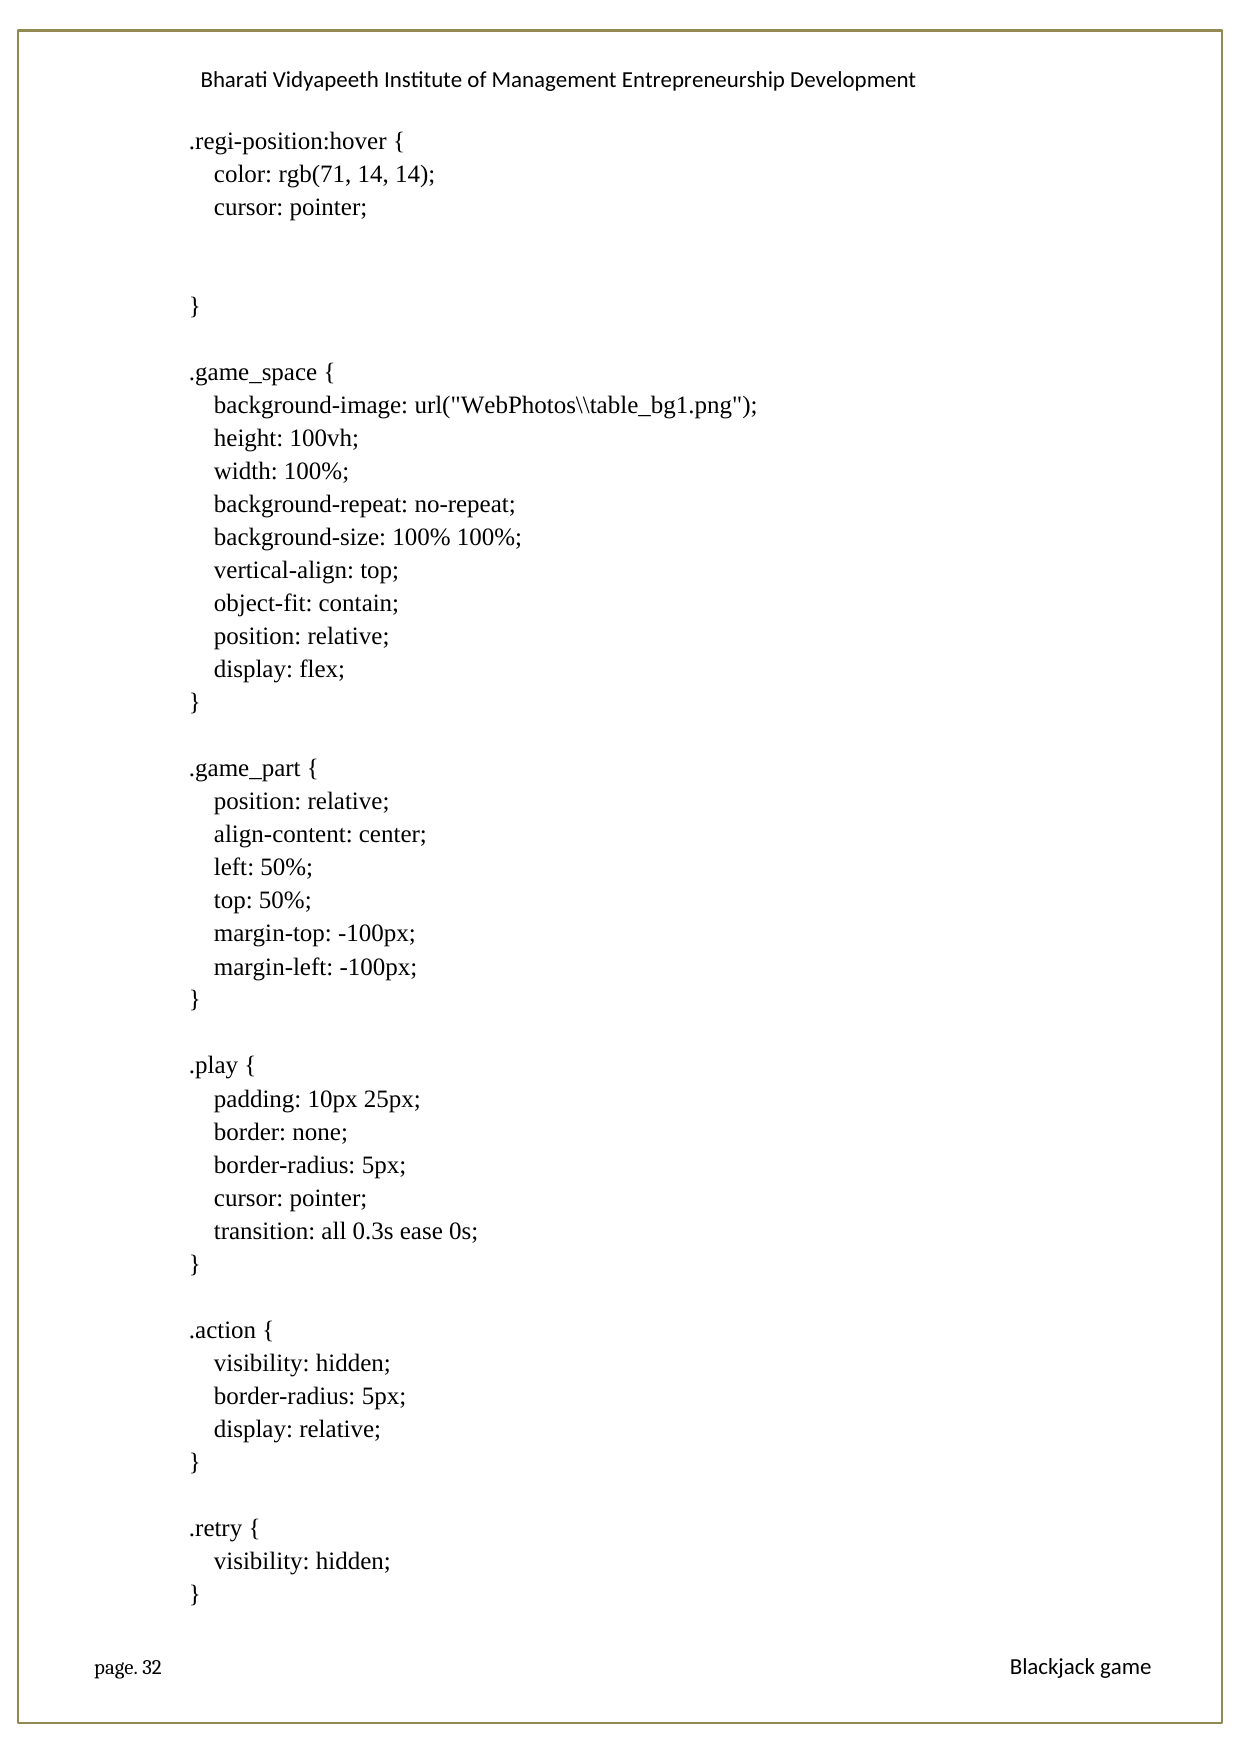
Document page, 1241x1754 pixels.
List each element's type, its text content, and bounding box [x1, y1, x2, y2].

list color: rgb(71, 14, 14); [164, 159, 1166, 188]
list display: relative; [164, 1414, 1166, 1443]
list border-radius: 5px; [164, 1381, 1166, 1409]
list .regi-position:hover { [164, 126, 1166, 155]
list position: relative; [164, 621, 1166, 650]
list top: 50%; [164, 886, 1166, 914]
list .retry { [164, 1513, 1166, 1542]
list } [164, 291, 1166, 320]
list align-content: center; [164, 819, 1166, 848]
list position: relative; [164, 786, 1166, 815]
list margin-top: -100px; [164, 918, 1166, 947]
list background-size: 100% 100%; [164, 522, 1166, 551]
list padding: 10px 25px; [164, 1084, 1166, 1112]
list } [164, 1447, 1166, 1476]
list margin-left: -100px; [164, 952, 1166, 980]
list } [164, 1579, 1166, 1608]
list visibility: hidden; [164, 1546, 1166, 1575]
list } [164, 984, 1166, 1013]
list .action { [164, 1315, 1166, 1343]
list left: 50%; [164, 852, 1166, 881]
list .game_space { [164, 357, 1166, 386]
list } [164, 1249, 1166, 1277]
list width: 100%; [164, 456, 1166, 485]
list transition: all 0.3s ease 0s; [164, 1216, 1166, 1244]
list height: 100vh; [164, 423, 1166, 452]
list background-repeat: no-repeat; [164, 489, 1166, 518]
list object-fit: contain; [164, 588, 1166, 617]
list border: none; [164, 1117, 1166, 1145]
list .play { [164, 1051, 1166, 1079]
list vertical-align: top; [164, 555, 1166, 584]
list border-radius: 5px; [164, 1150, 1166, 1178]
list display: flex; [164, 654, 1166, 683]
list cursor: pointer; [164, 1183, 1166, 1211]
list cursor: pointer; [164, 192, 1166, 221]
list } [164, 687, 1166, 716]
list .game_part { [164, 753, 1166, 782]
list visibility: hidden; [164, 1348, 1166, 1377]
list background-image: url("WebPhotos\\table_bg1.png"); [164, 390, 1166, 419]
